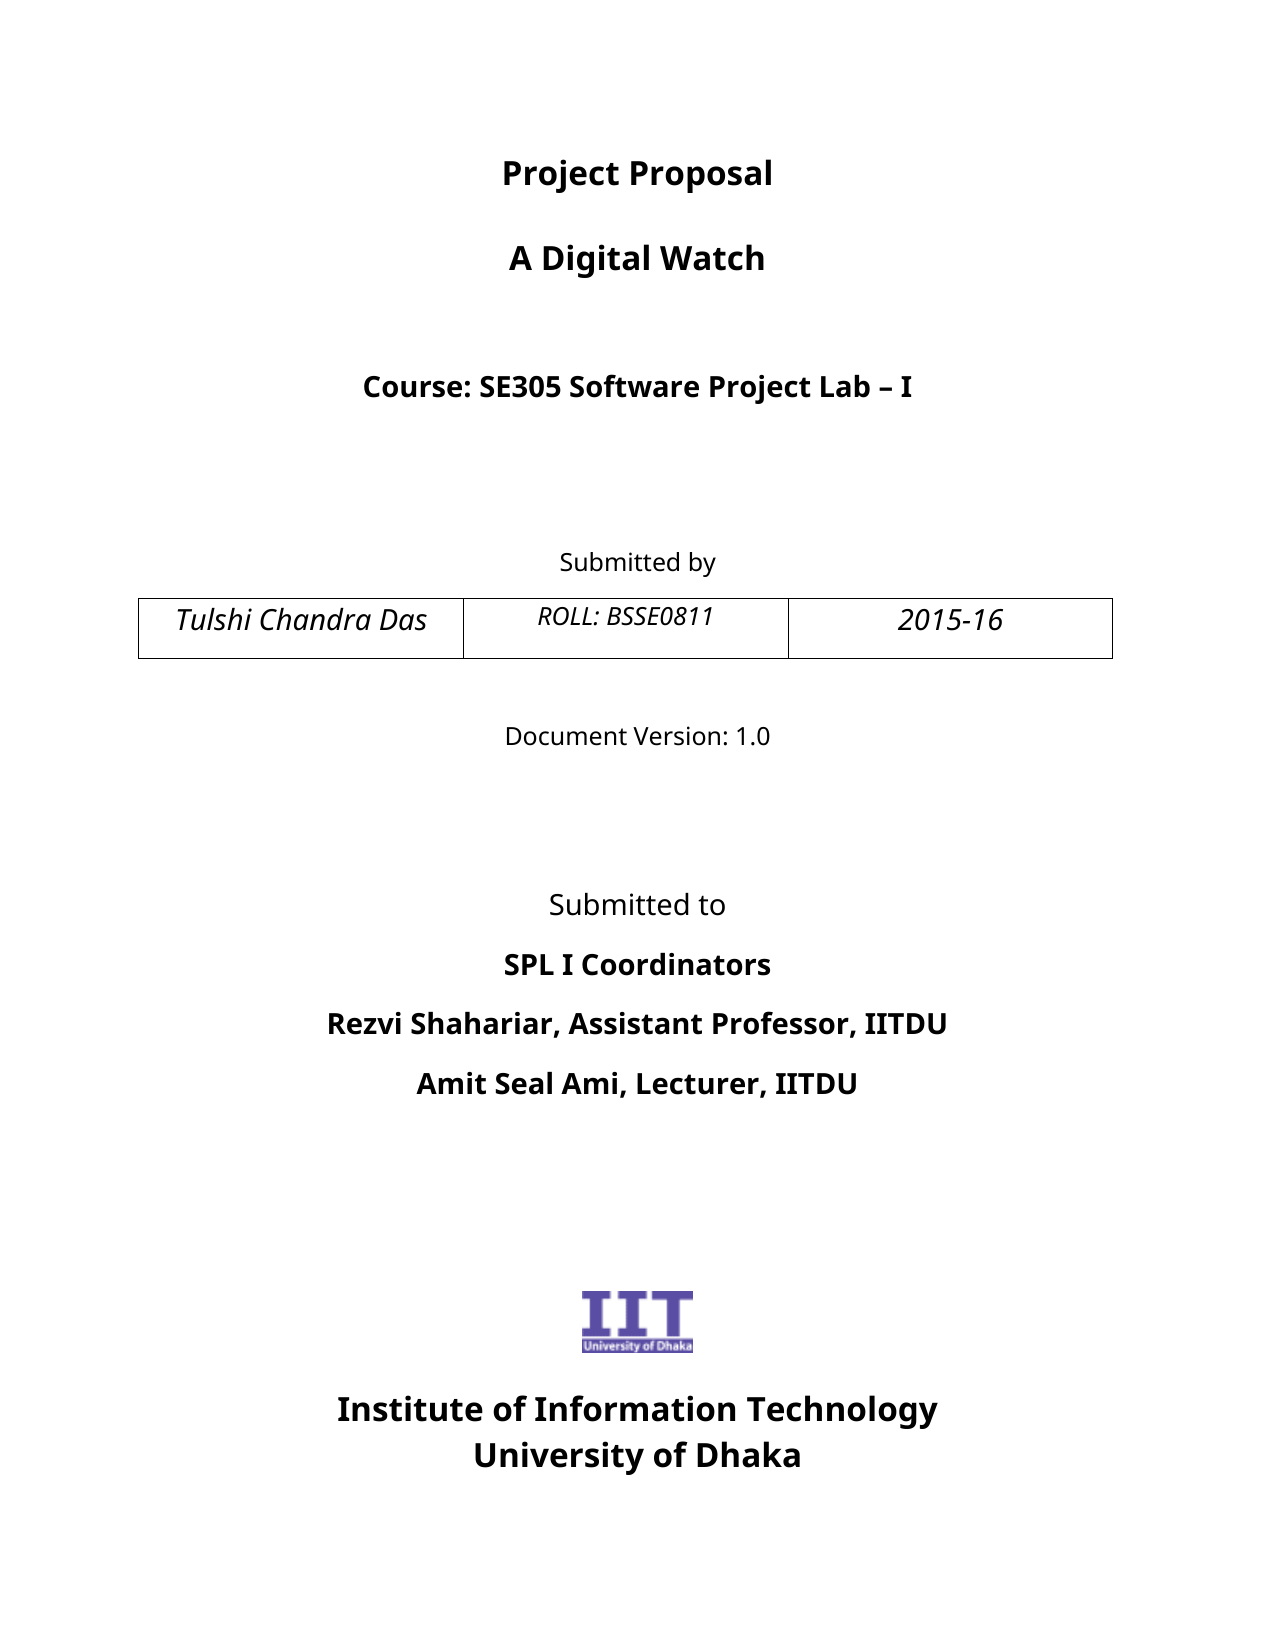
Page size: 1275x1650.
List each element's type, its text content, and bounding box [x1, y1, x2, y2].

table_header 2015-16 [789, 599, 1112, 658]
text SPL I Coordinators [150, 944, 1125, 984]
text Course: SE305 Software Project Lab – I [150, 366, 1125, 406]
text University of Dhaka [150, 1431, 1125, 1477]
text Rezvi Shahariar, Assistant Professor, IITDU [150, 1003, 1125, 1043]
text Amit Seal Ami, Lecturer, IITDU [150, 1063, 1125, 1103]
text Document Version: 1.0 [150, 718, 1125, 752]
text Project Proposal [150, 150, 1125, 195]
text Submitted to [150, 884, 1125, 924]
text A Digital Watch [150, 235, 1125, 280]
text Institute of Information Technology [150, 1386, 1125, 1431]
text Submitted by [150, 544, 1125, 578]
table_header ROLL: BSSE0811 [464, 599, 788, 658]
table_header Tulshi Chandra Das [139, 599, 463, 658]
